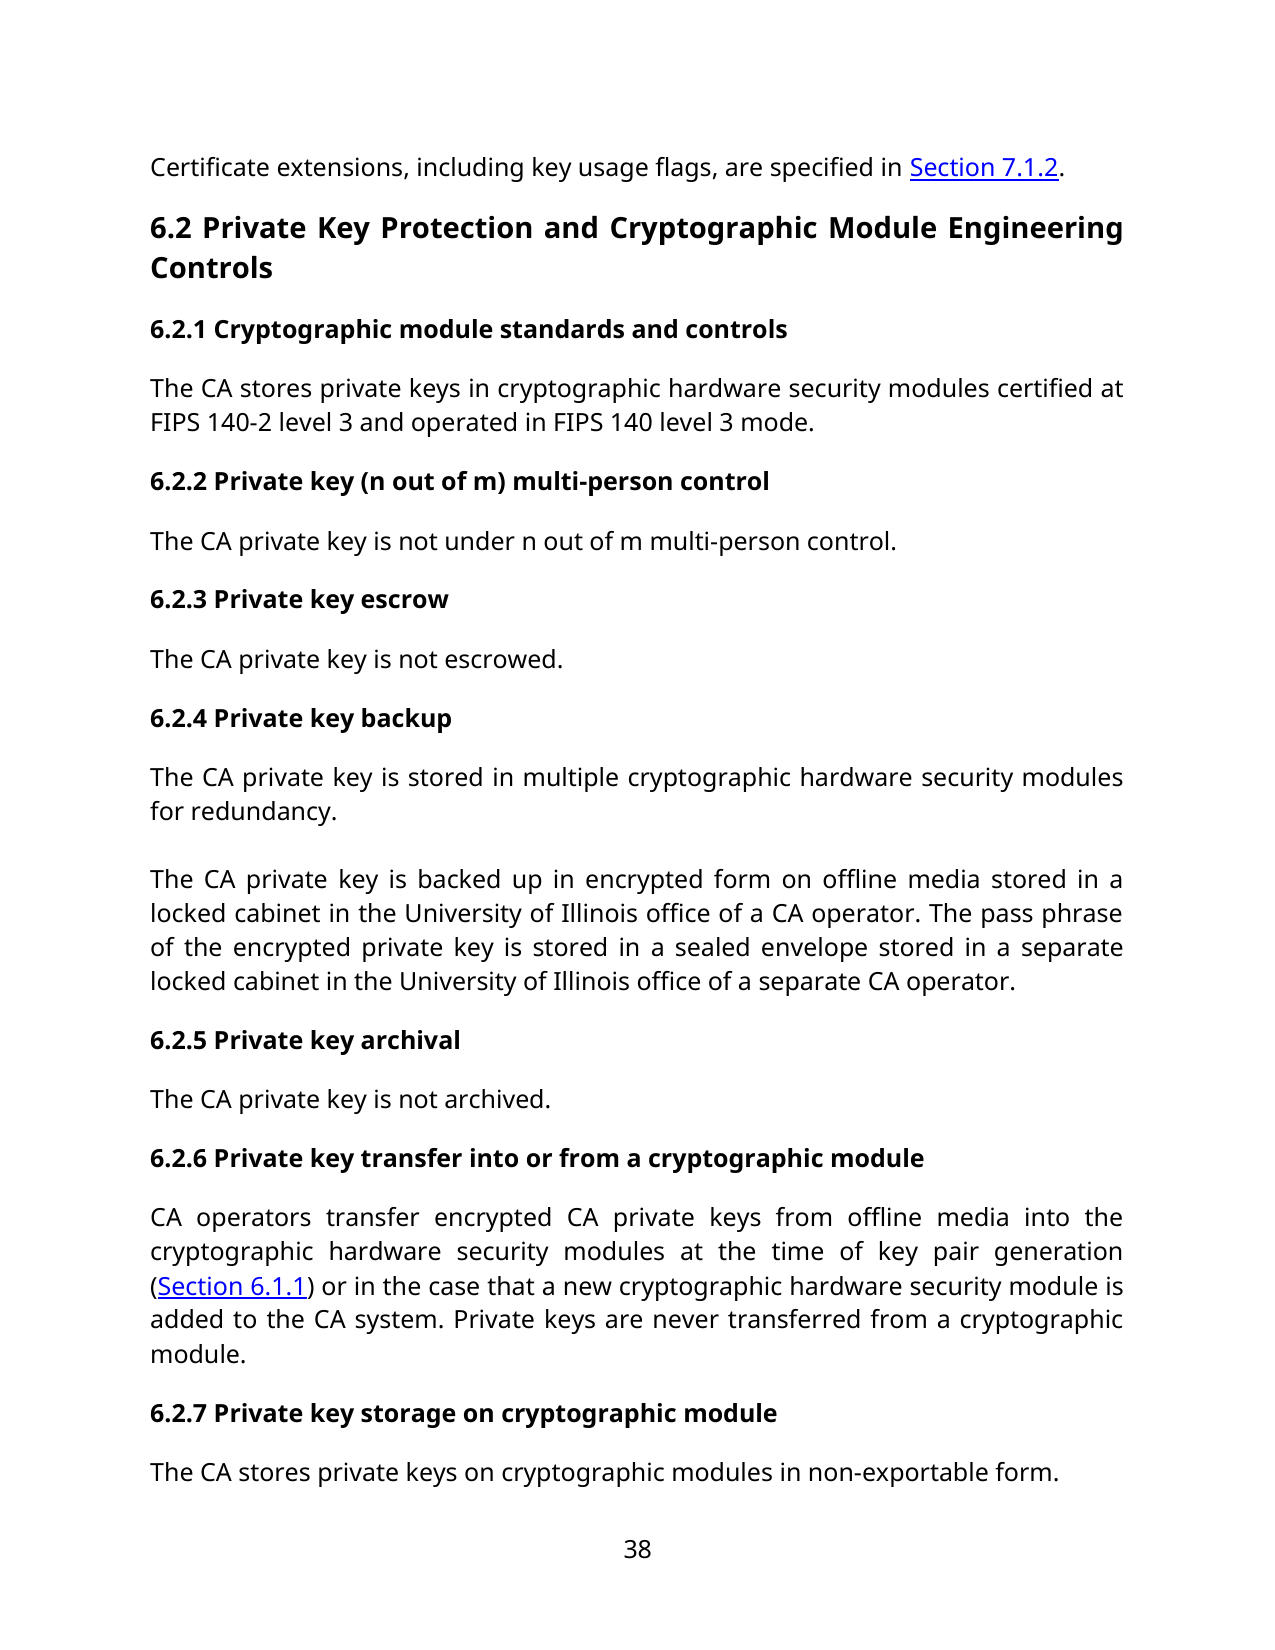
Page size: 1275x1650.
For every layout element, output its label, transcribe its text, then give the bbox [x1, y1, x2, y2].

text Certificate extensions, including key usage flags, are specified in Section 7.1.2. [150, 150, 1125, 184]
text The CA private key is not under n out of m multi-person control. [150, 523, 1125, 557]
subtitle 6.2 Private Key Protection and Cryptographic Module Engineering Controls [150, 207, 1125, 287]
subtitle 6.2.6 Private key transfer into or from a cryptographic module [150, 1141, 1125, 1175]
subtitle 6.2.1 Cryptographic module standards and controls [150, 312, 1125, 346]
text The CA stores private keys in cryptographic hardware security modules certified at FIPS 140-2 level 3 and operated in FIPS 140 level 3 mode. [150, 371, 1125, 439]
subtitle 6.2.4 Private key backup [150, 700, 1125, 734]
text The CA stores private keys on cryptographic modules in non-exportable form. [150, 1454, 1125, 1488]
subtitle 6.2.2 Private key (n out of m) multi-person control [150, 464, 1125, 498]
text The CA private key is stored in multiple cryptographic hardware security modules for redundancy. [150, 759, 1125, 827]
subtitle 6.2.5 Private key archival [150, 1023, 1125, 1057]
subtitle 6.2.3 Private key escrow [150, 582, 1125, 616]
subtitle 6.2.7 Private key storage on cryptographic module [150, 1395, 1125, 1429]
text CA operators transfer encrypted CA private keys from offline media into the cryptographic hardware security modules at the time of key pair generation (Section 6.1.1) or in the case that a new cryptographic hardware security module is added to the CA system. Private keys are never transferred from a cryptographic module. [150, 1200, 1125, 1370]
text The CA private key is backed up in encrypted form on offline media stored in a locked cabinet in the University of Illinois office of a CA operator. The pass phrase of the encrypted private key is stored in a sealed envelope stored in a separate locked cabinet in the University of Illinois office of a separate CA operator. [150, 862, 1125, 998]
text The CA private key is not escrowed. [150, 641, 1125, 675]
text The CA private key is not archived. [150, 1082, 1125, 1116]
